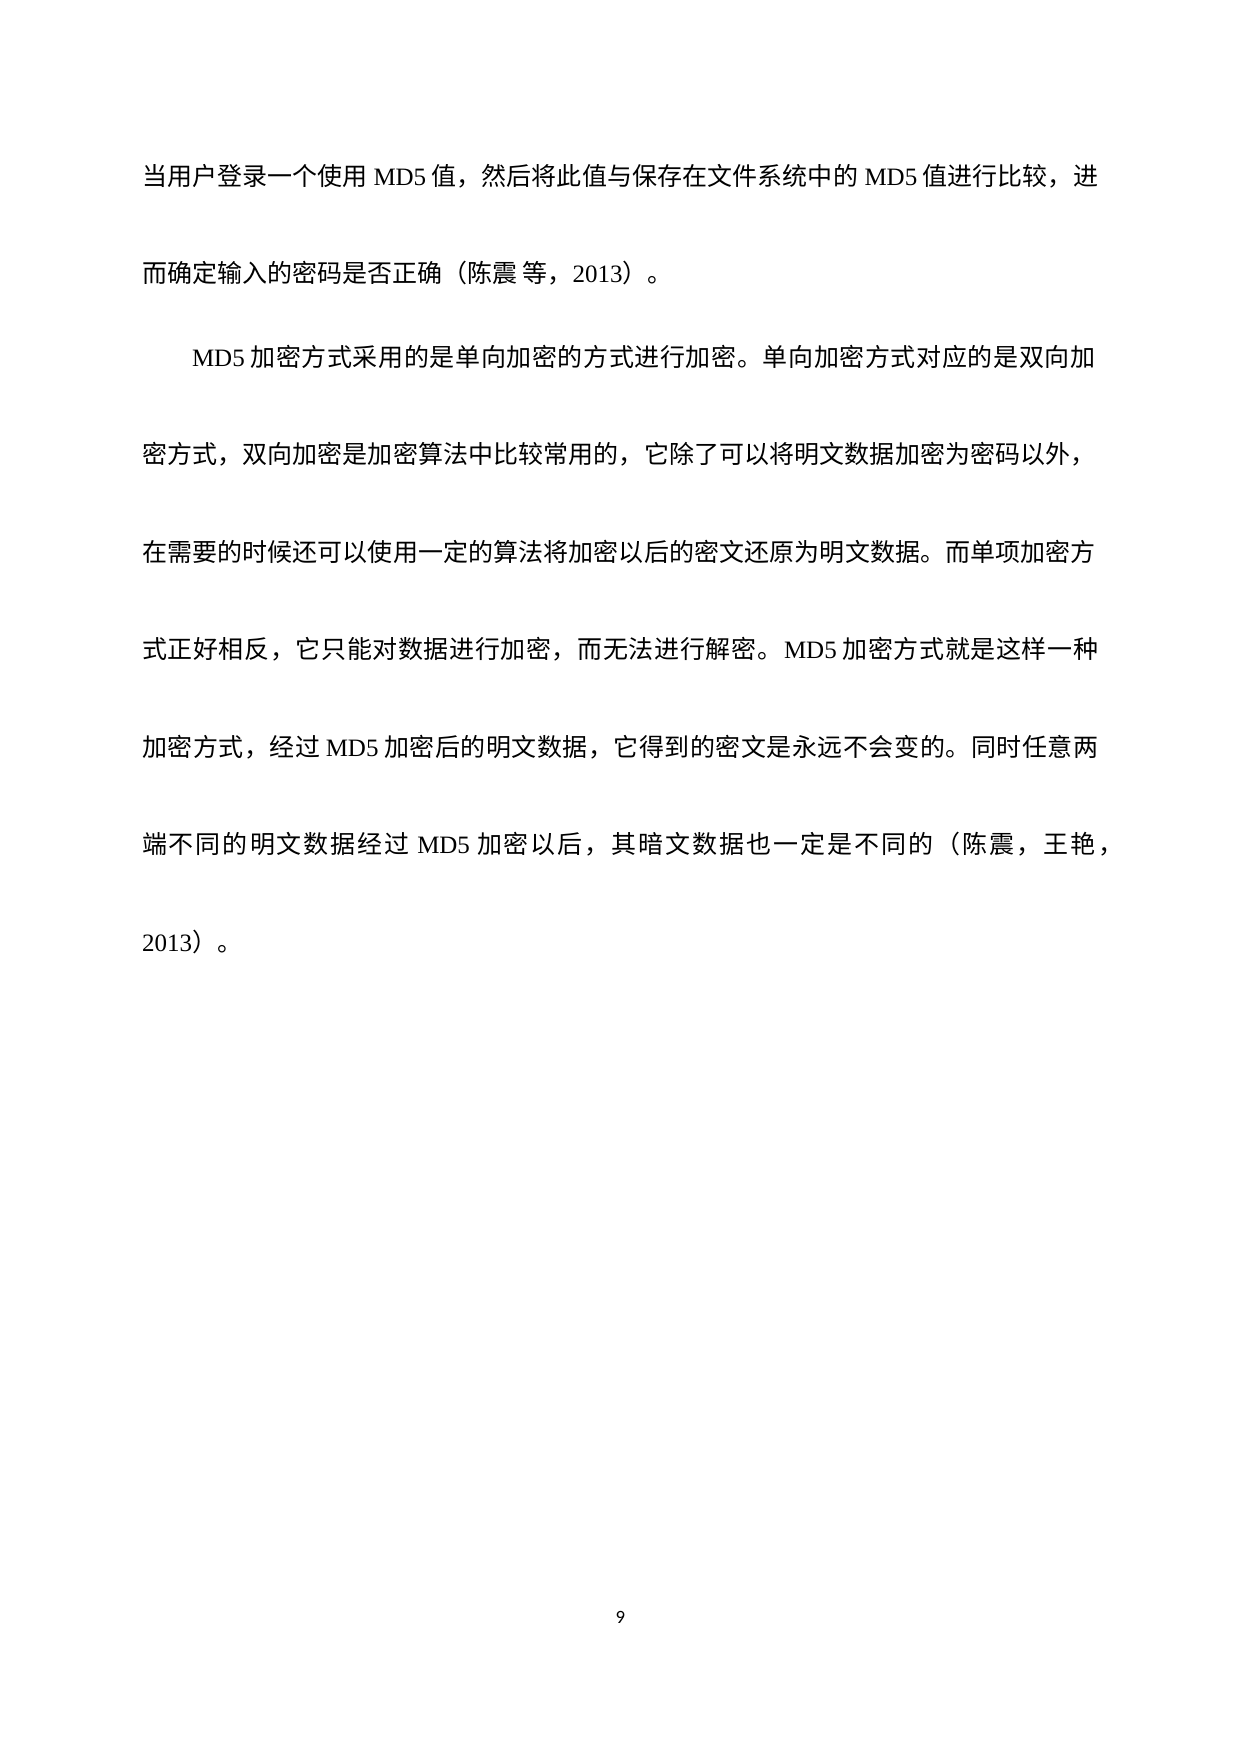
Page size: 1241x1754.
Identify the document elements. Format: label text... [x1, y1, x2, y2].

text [142, 142, 1098, 304]
text MD5加密方式采用的是单向加密的方式进行加密。单向加密方式对应的是双向加密方式，双向加密是加密算法中比较常用的，它除了可以将明文数据加密为密码以外，在需要的时候还可以使用一定的算法将加密以后的密文还原为明文数据。而单项加密方式正好相反，它只能对数据进行加密，而无法进行解密。MD5加密方式就是这样一种加密方式，经过MD5加密后的明文数据，它得到的密文是永远不会变的。同时任意两端不同的明文数据经过MD5加密以后，其暗文数据也一定是不同的（陈震，王艳，2013）。 [142, 323, 1098, 973]
